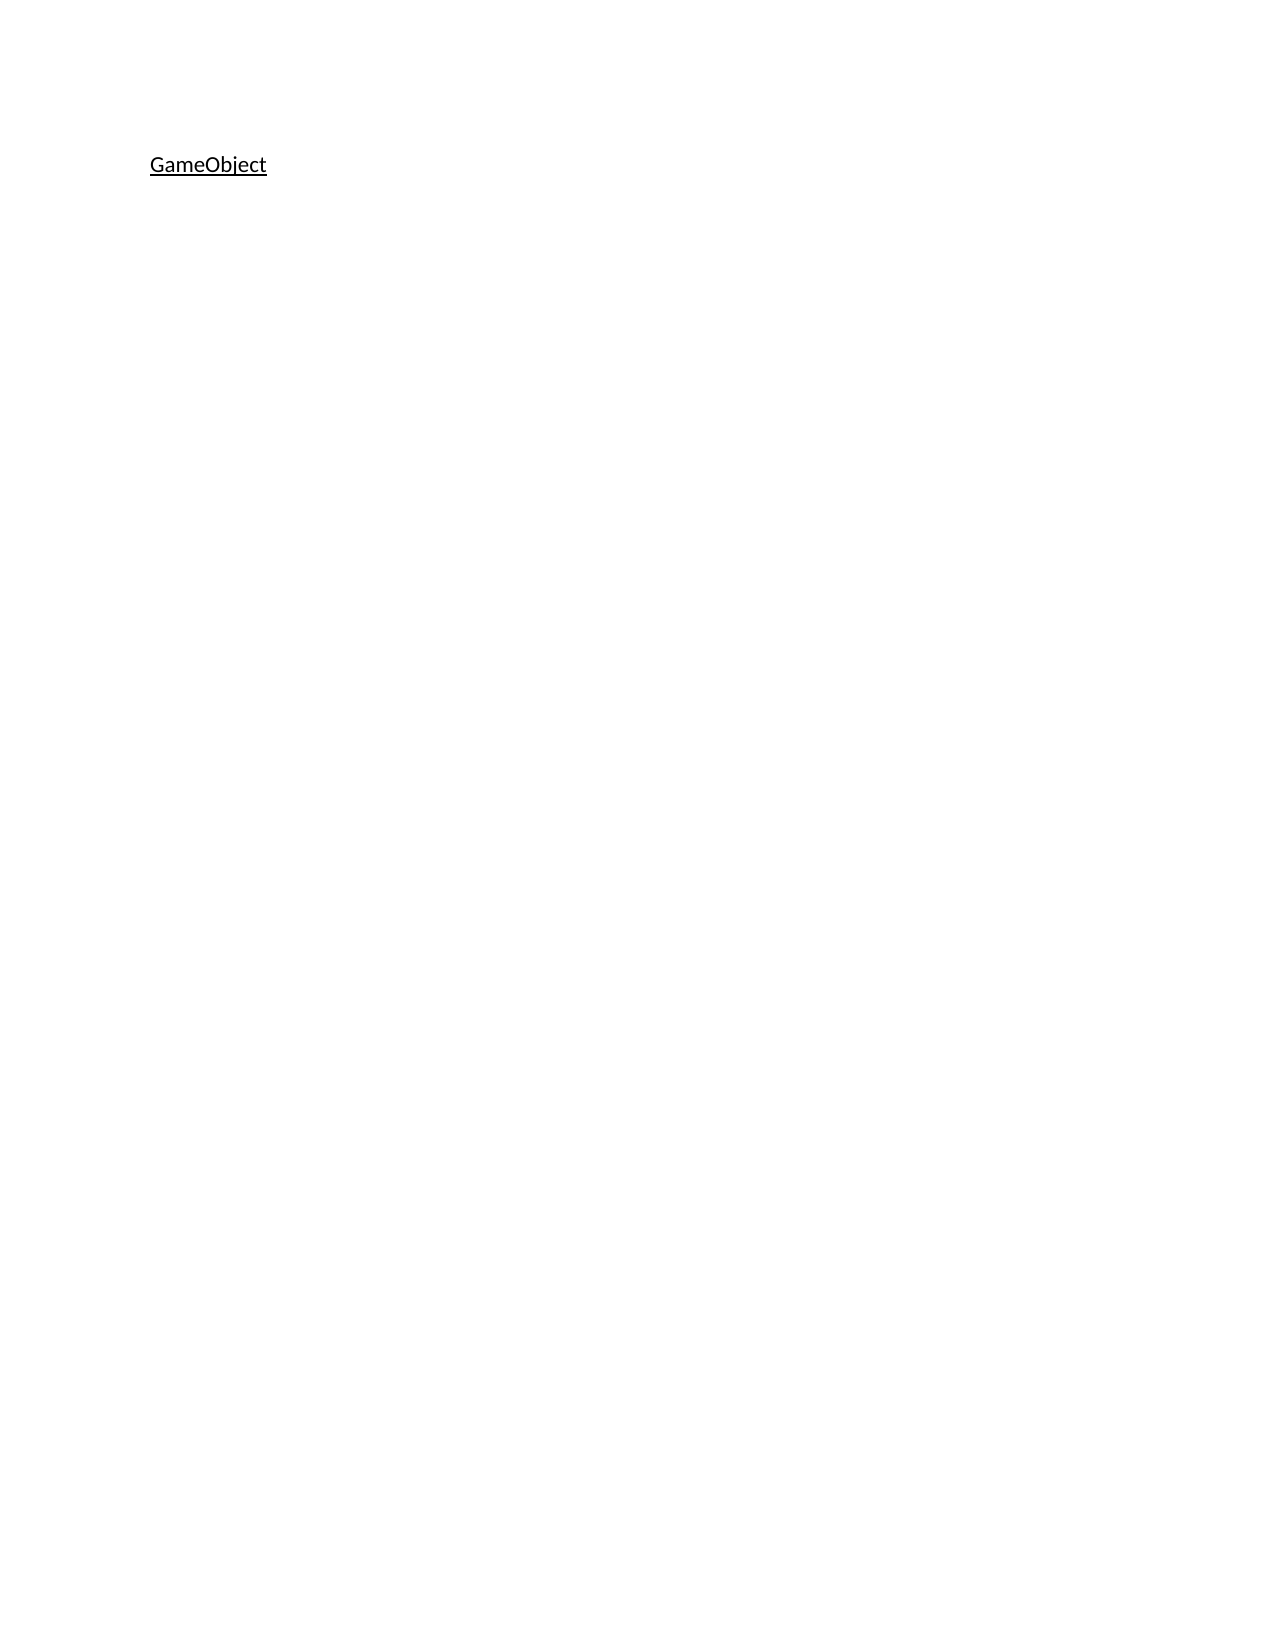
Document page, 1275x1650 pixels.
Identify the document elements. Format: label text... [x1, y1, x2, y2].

text GameObject [150, 150, 1125, 178]
